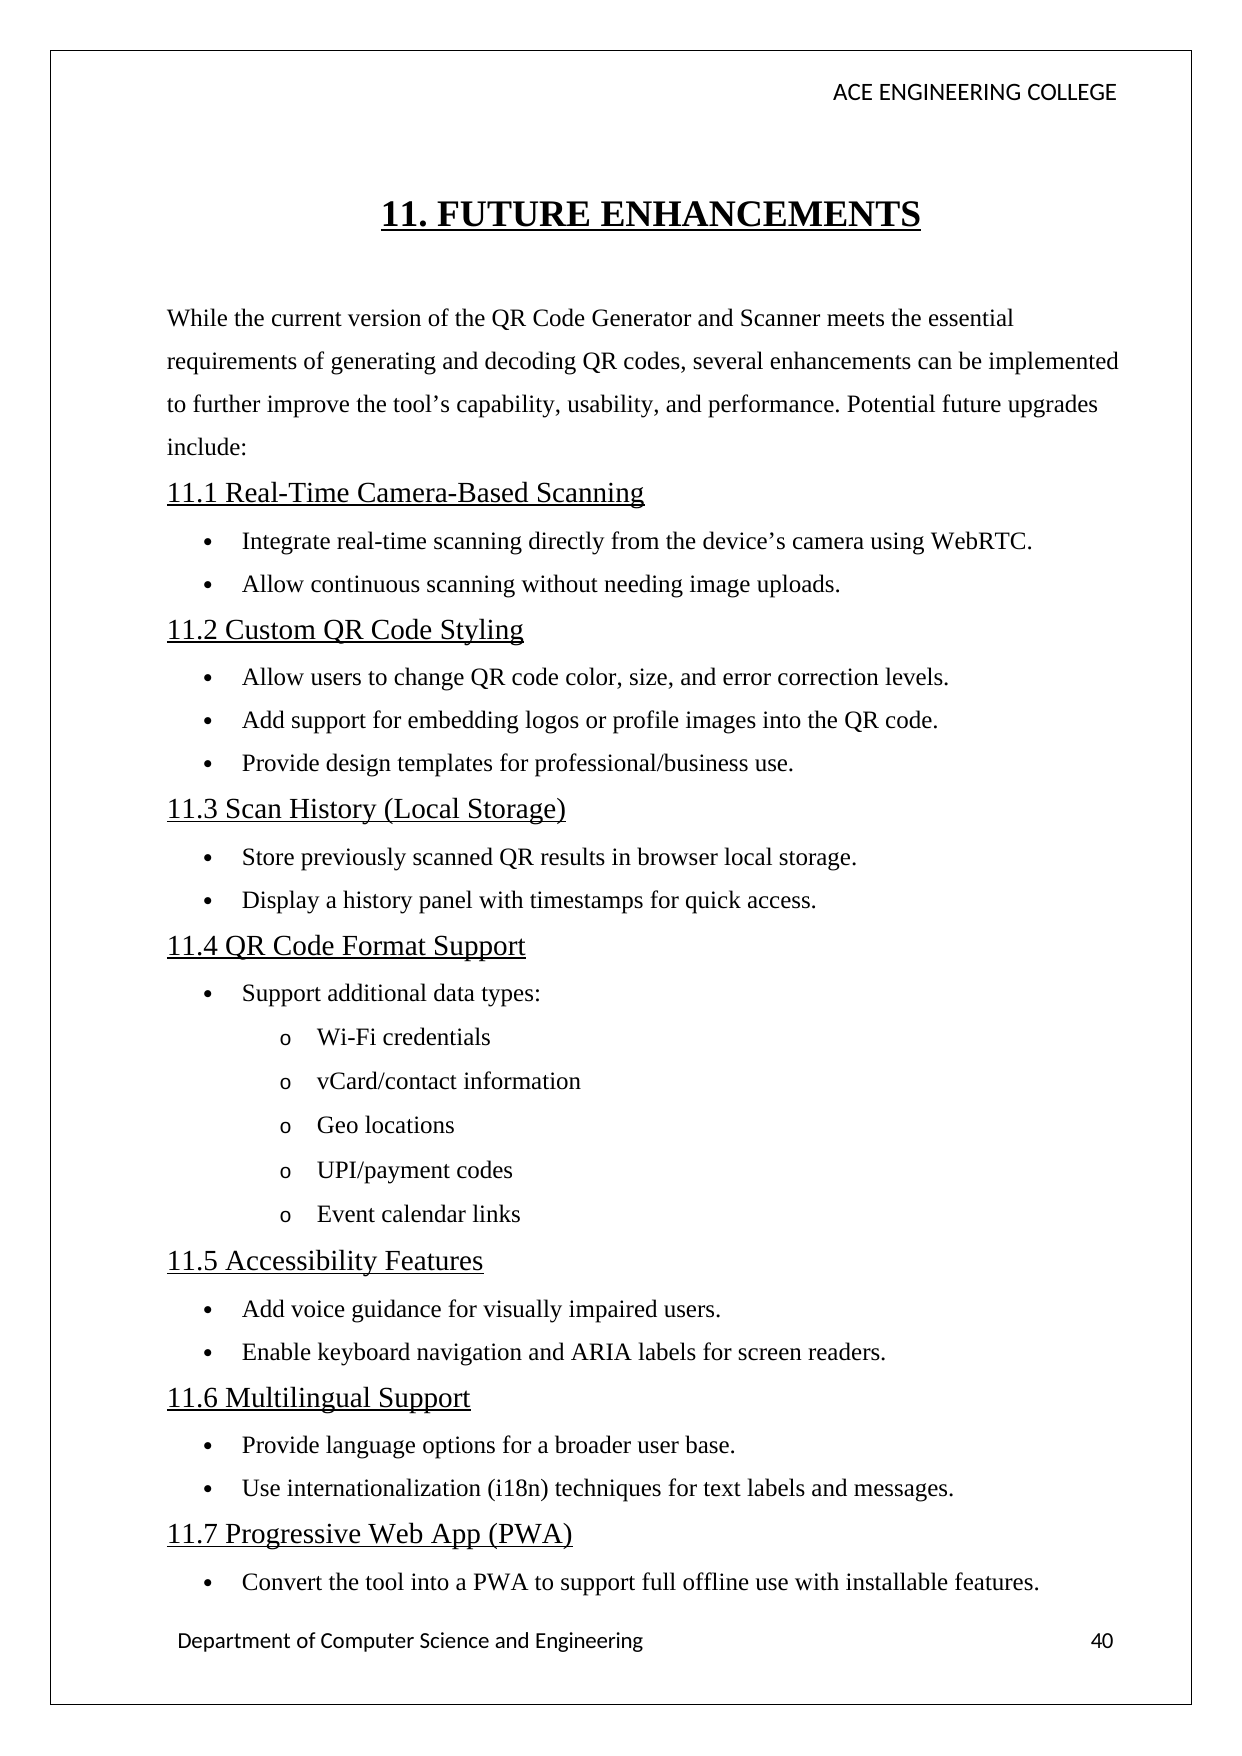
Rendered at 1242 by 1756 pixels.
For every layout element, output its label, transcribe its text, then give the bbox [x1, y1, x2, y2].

list Add voice guidance for visually impaired users. [204, 1294, 1135, 1323]
list Geo locations [279, 1110, 1135, 1140]
text 11.4 QR Code Format Support [167, 928, 1135, 962]
text 11. FUTURE ENHANCEMENTS [167, 192, 1135, 235]
text 11.5 Accessibility Features [167, 1243, 1135, 1277]
list Allow continuous scanning without needing image uploads. [204, 569, 1135, 598]
list Support additional data types: [204, 978, 1135, 1007]
text 11.1 Real-Time Camera-Based Scanning [167, 475, 1135, 509]
list Provide design templates for professional/business use. [204, 748, 1135, 777]
list Add support for embedding logos or profile images into the QR code. [204, 705, 1135, 734]
list vCard/contact information [279, 1066, 1135, 1096]
list Integrate real-time scanning directly from the device’s camera using WebRTC. [204, 526, 1135, 554]
list Use internationalization (i18n) techniques for text labels and messages. [204, 1473, 1135, 1502]
list Provide language options for a broader user base. [204, 1430, 1135, 1459]
list Store previously scanned QR results in browser local storage. [204, 842, 1135, 871]
list Wi-Fi credentials [279, 1022, 1135, 1051]
text 11.7 Progressive Web App (PWA) [167, 1517, 1135, 1550]
list Display a history panel with timestamps for quick access. [204, 885, 1135, 914]
text 11.6 Multilingual Support [167, 1380, 1135, 1414]
list Enable keyboard navigation and ARIA labels for screen readers. [204, 1337, 1135, 1366]
list Convert the tool into a PWA to support full offline use with installable features. [204, 1567, 1135, 1596]
text 11.2 Custom QR Code Styling [167, 612, 1135, 646]
text While the current version of the QR Code Generator and Scanner meets the essential requirements of generating and decoding QR codes, several enhancements can be implemented to further improve the tool’s capability, usability, and performance. Potential future upgrades include: [167, 303, 1135, 461]
list Allow users to change QR code color, size, and error correction levels. [204, 662, 1135, 691]
list Event calendar links [279, 1199, 1135, 1229]
text 11.3 Scan History (Local Storage) [167, 792, 1135, 825]
list UPI/payment codes [279, 1155, 1135, 1184]
